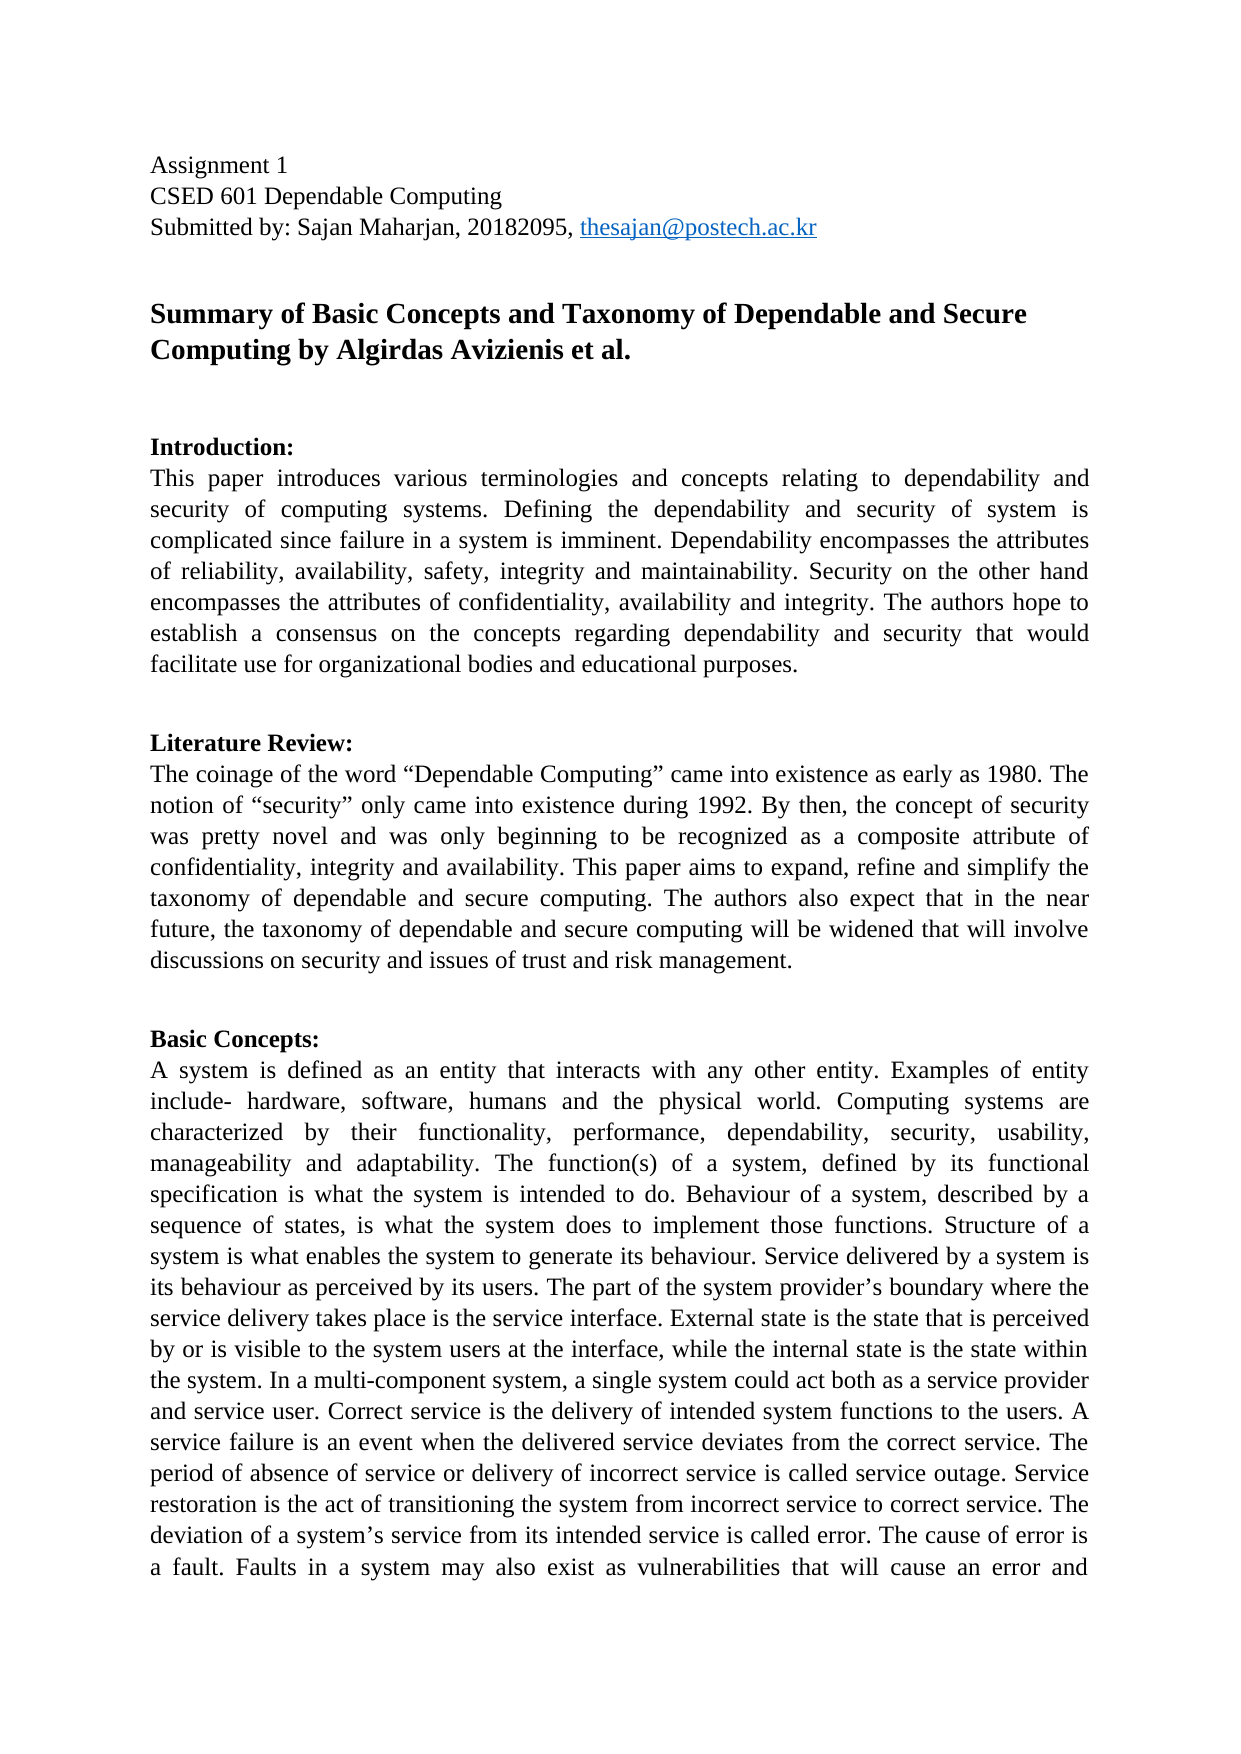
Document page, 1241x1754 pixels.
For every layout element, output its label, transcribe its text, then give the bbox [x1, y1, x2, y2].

text The coinage of the word “Dependable Computing” came into existence as early as 1980. The notion of “security” only came into existence during 1992. By then, the concept of security was pretty novel and was only beginning to be recognized as a composite attribute of confidentiality, integrity and availability. This paper aims to expand, refine and simplify the taxonomy of dependable and secure computing. The authors also expect that in the near future, the taxonomy of dependable and secure computing will be widened that will involve discussions on security and issues of trust and risk management. [150, 759, 1090, 974]
text CSED 601 Dependable Computing [150, 181, 1090, 210]
text This paper introduces various terminologies and concepts relating to dependability and security of computing systems. Defining the dependability and security of system is complicated since failure in a system is imminent. Dependability encompasses the attributes of reliability, availability, safety, integrity and maintainability. Security on the other hand encompasses the attributes of confidentiality, availability and integrity. The authors hope to establish a consensus on the concepts regarding dependability and security that would facilitate use for organizational bodies and educational purposes. [150, 463, 1090, 678]
text Literature Review: [150, 728, 1090, 757]
text Basic Concepts: [150, 1024, 1090, 1053]
text Assignment 1 [150, 150, 1090, 179]
text Submitted by: Sajan Maharjan, 20182095, thesajan@postech.ac.kr [150, 212, 1090, 241]
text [150, 1055, 1090, 1580]
text Introduction: [150, 432, 1090, 461]
text Summary of Basic Concepts and Taxonomy of Dependable and Secure Computing by Algirdas Avizienis et al. [150, 296, 1090, 366]
